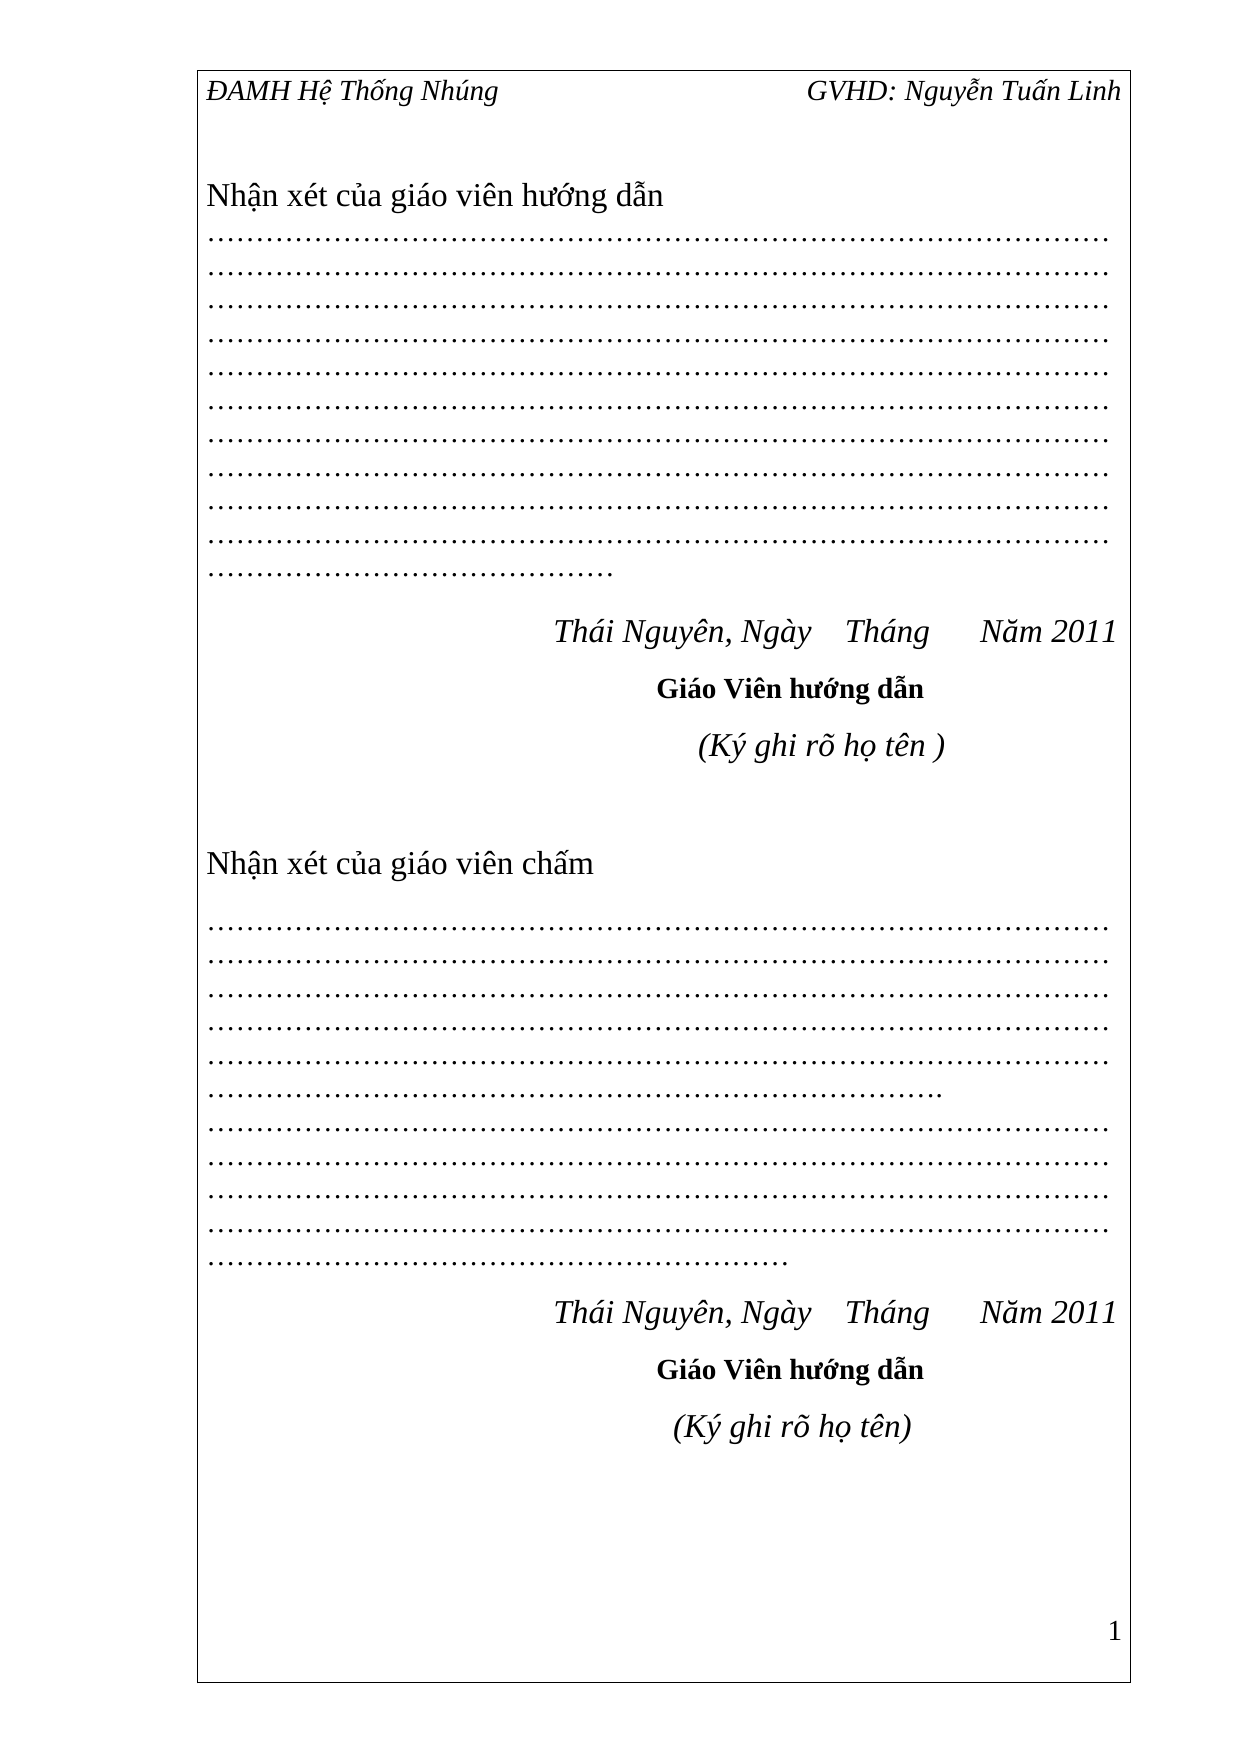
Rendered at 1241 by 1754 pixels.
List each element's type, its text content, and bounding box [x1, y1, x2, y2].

text ……………………………………………………………………………………………………………………………………………………………………………………………………………………………………………………………………………………………………………………………………………………………………………………………………………………………………………………………………………………………….……………………………………………………………………………………………………………………………………………………………………………………………………………………………………………………………………………………………………………………………………………………………………………………………… [206, 903, 1122, 1272]
text (Ký ghi rõ họ tên ) [431, 725, 1122, 764]
text Giáo Viên hướng dẫn [656, 1352, 1122, 1385]
text Thái Nguyên, Ngày Tháng Năm 2011 [553, 1293, 1122, 1331]
text (Ký ghi rõ họ tên) [431, 1406, 1122, 1444]
text Nhận xét của giáo viên chấm [206, 844, 1122, 882]
text ……………………………………………………………………………………………………………………………………………………………………………………………………………………………………………………………………………………………………………………………………………………………………………………………………………………………………………………………………………………………………………………………………………………………………………………………………………………………………………………………………………………………………………………………………………………………………………………………………………………………………………………………………………………………… [206, 214, 1122, 583]
text Giáo Viên hướng dẫn [656, 671, 1122, 704]
text Nhận xét của giáo viên hướng dẫn [206, 176, 1122, 214]
text Thái Nguyên, Ngày Tháng Năm 2011 [553, 612, 1122, 650]
